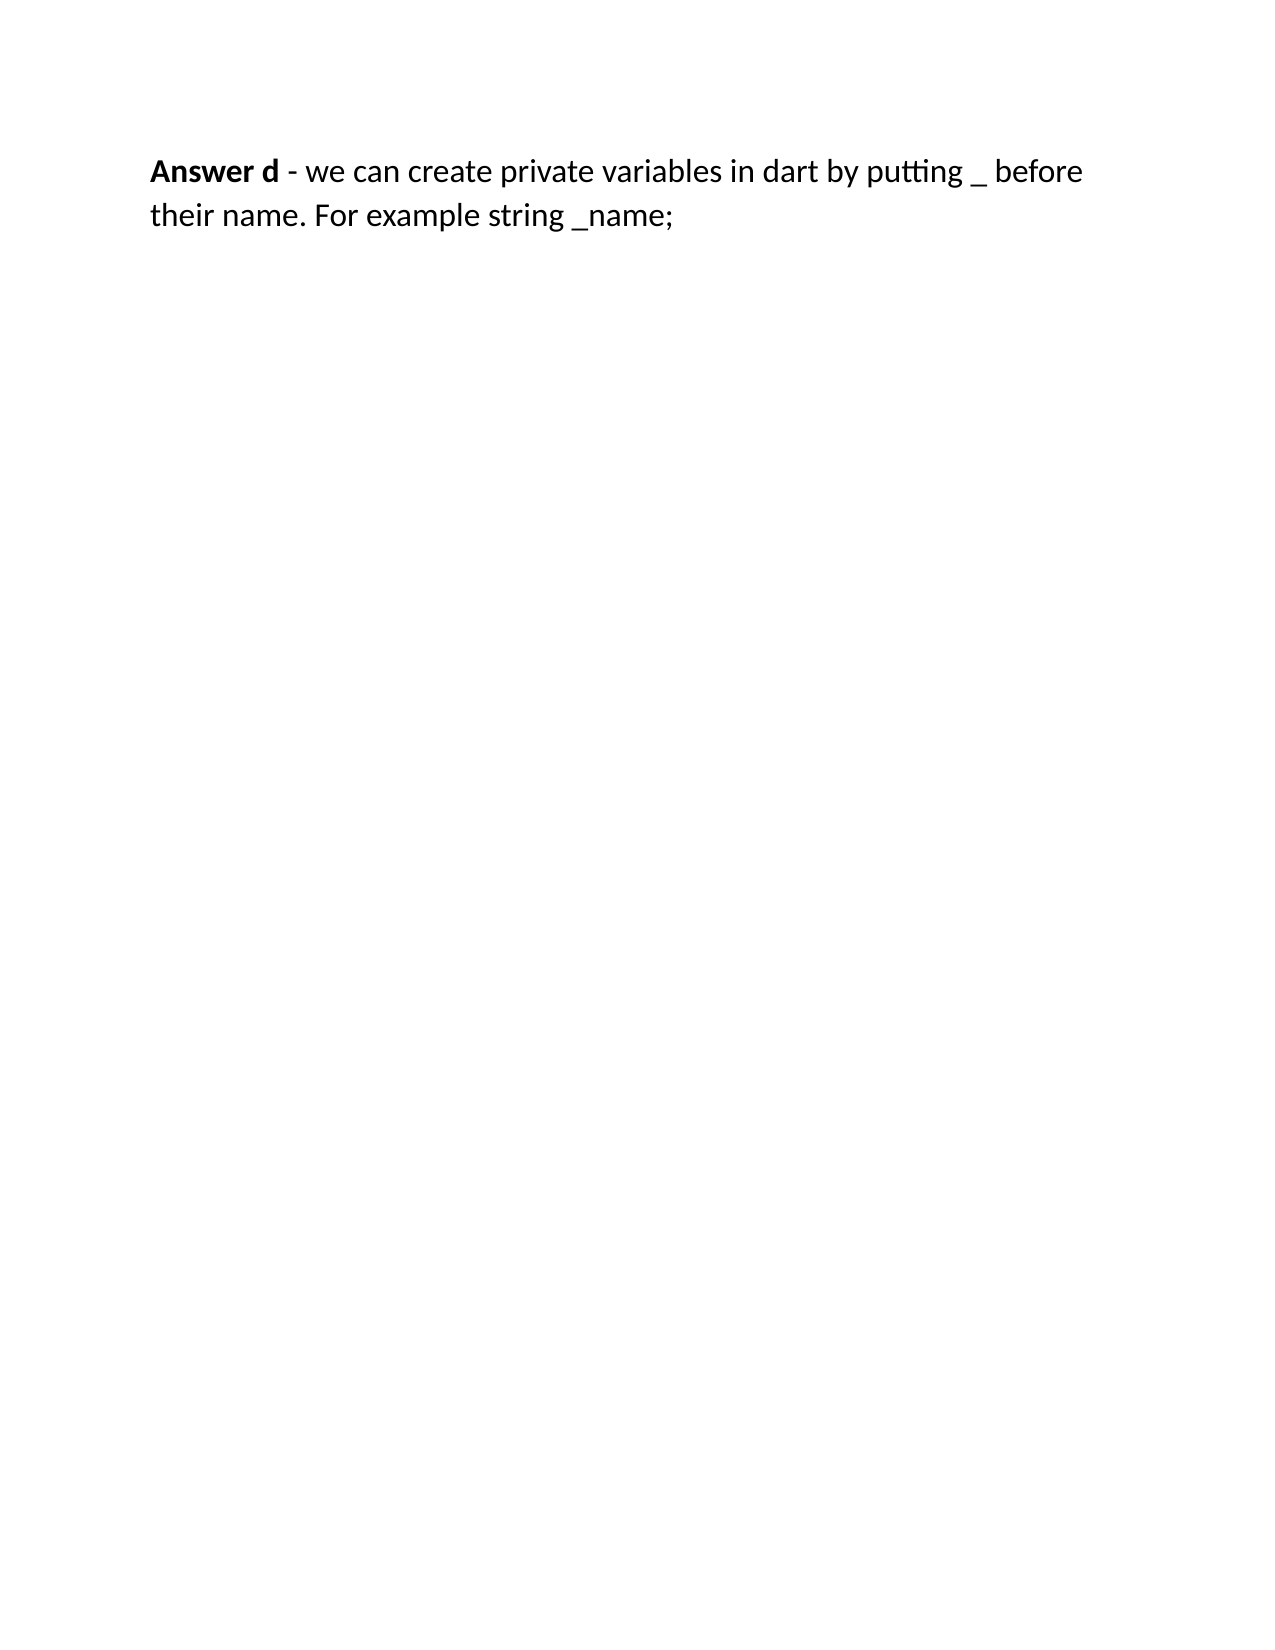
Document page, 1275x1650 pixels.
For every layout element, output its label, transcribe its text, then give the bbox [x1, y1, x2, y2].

text Answer d - we can create private variables in dart by putting _ before their name. For example string _name; [150, 150, 1125, 235]
